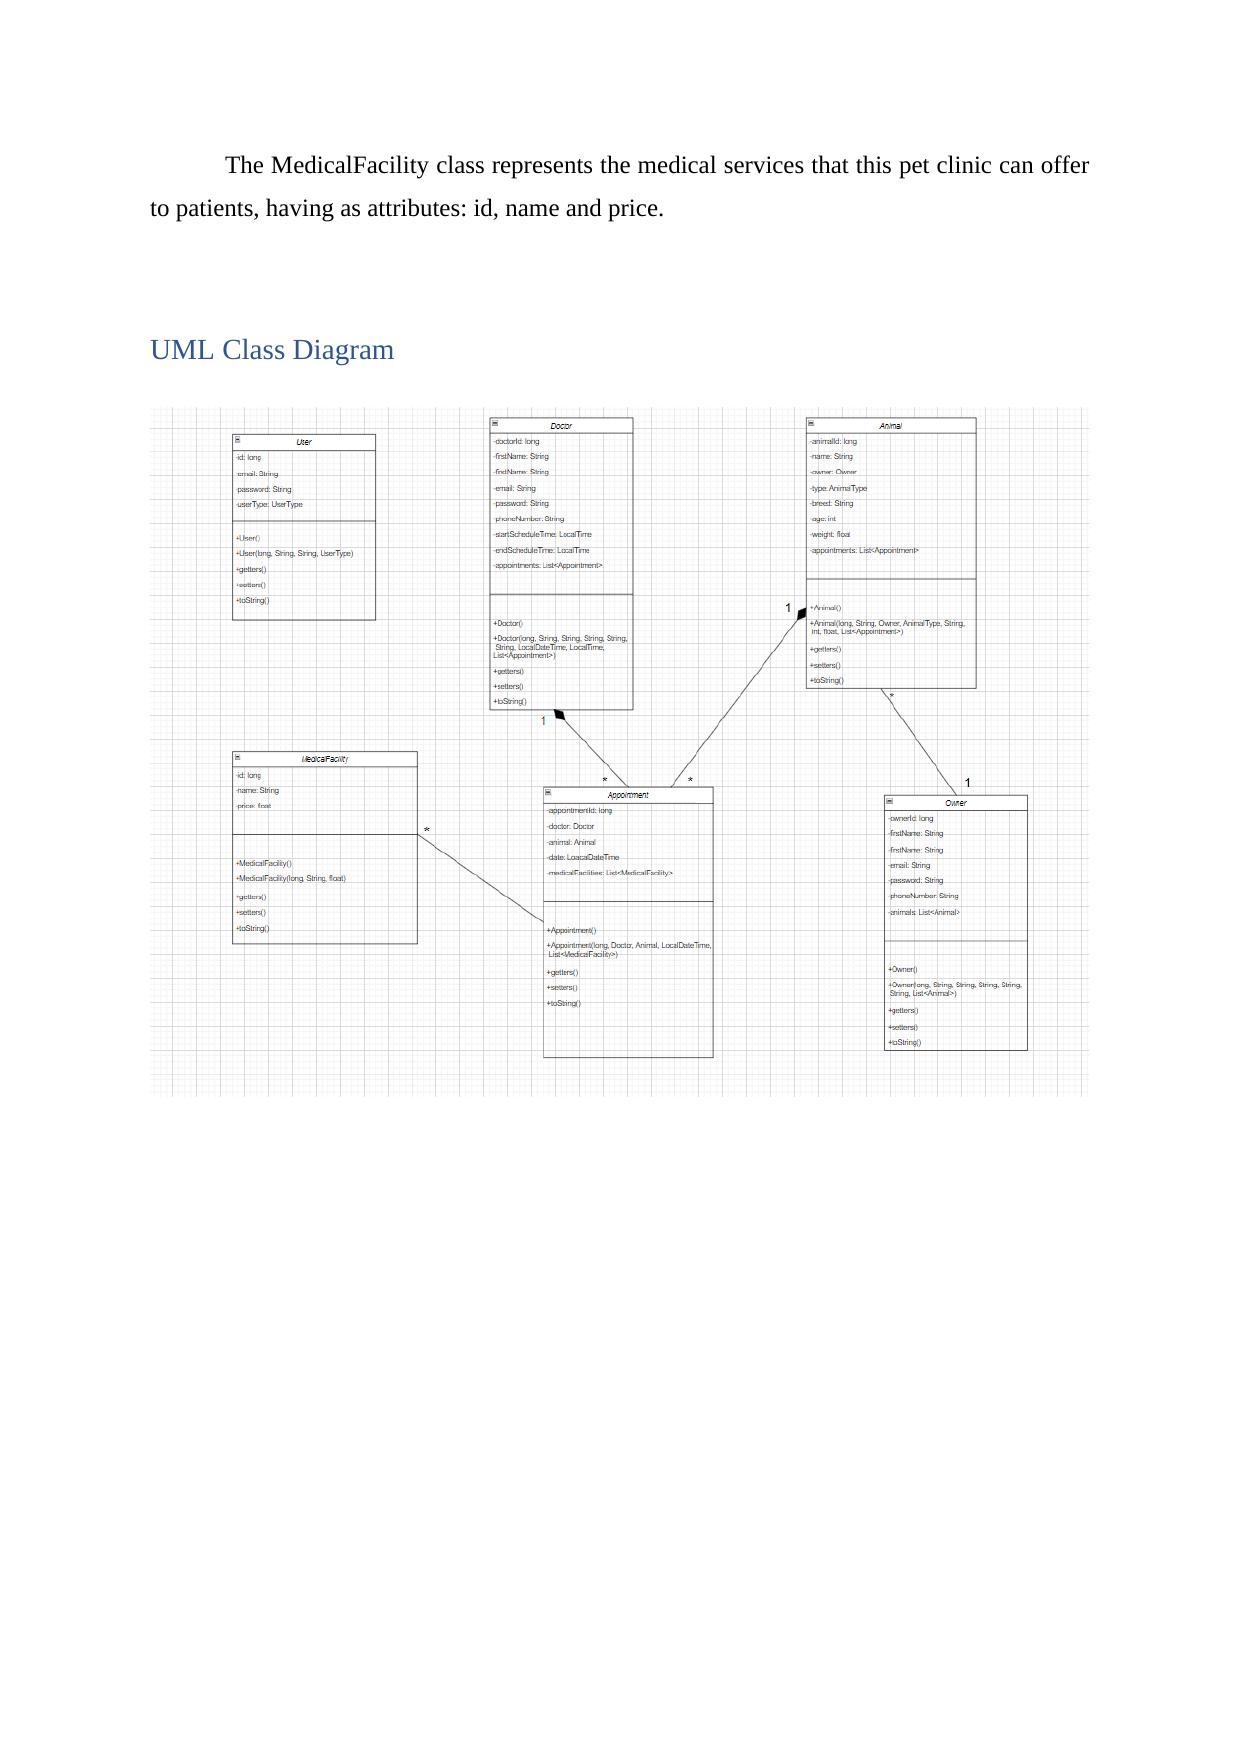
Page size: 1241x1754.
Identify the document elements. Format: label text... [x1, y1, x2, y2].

text The MedicalFacility class represents the medical services that this pet clinic can offer to patients, having as attributes: id, name and price. [150, 150, 1090, 222]
subtitle UML Class Diagram [150, 332, 1090, 366]
picture [150, 407, 1090, 1097]
